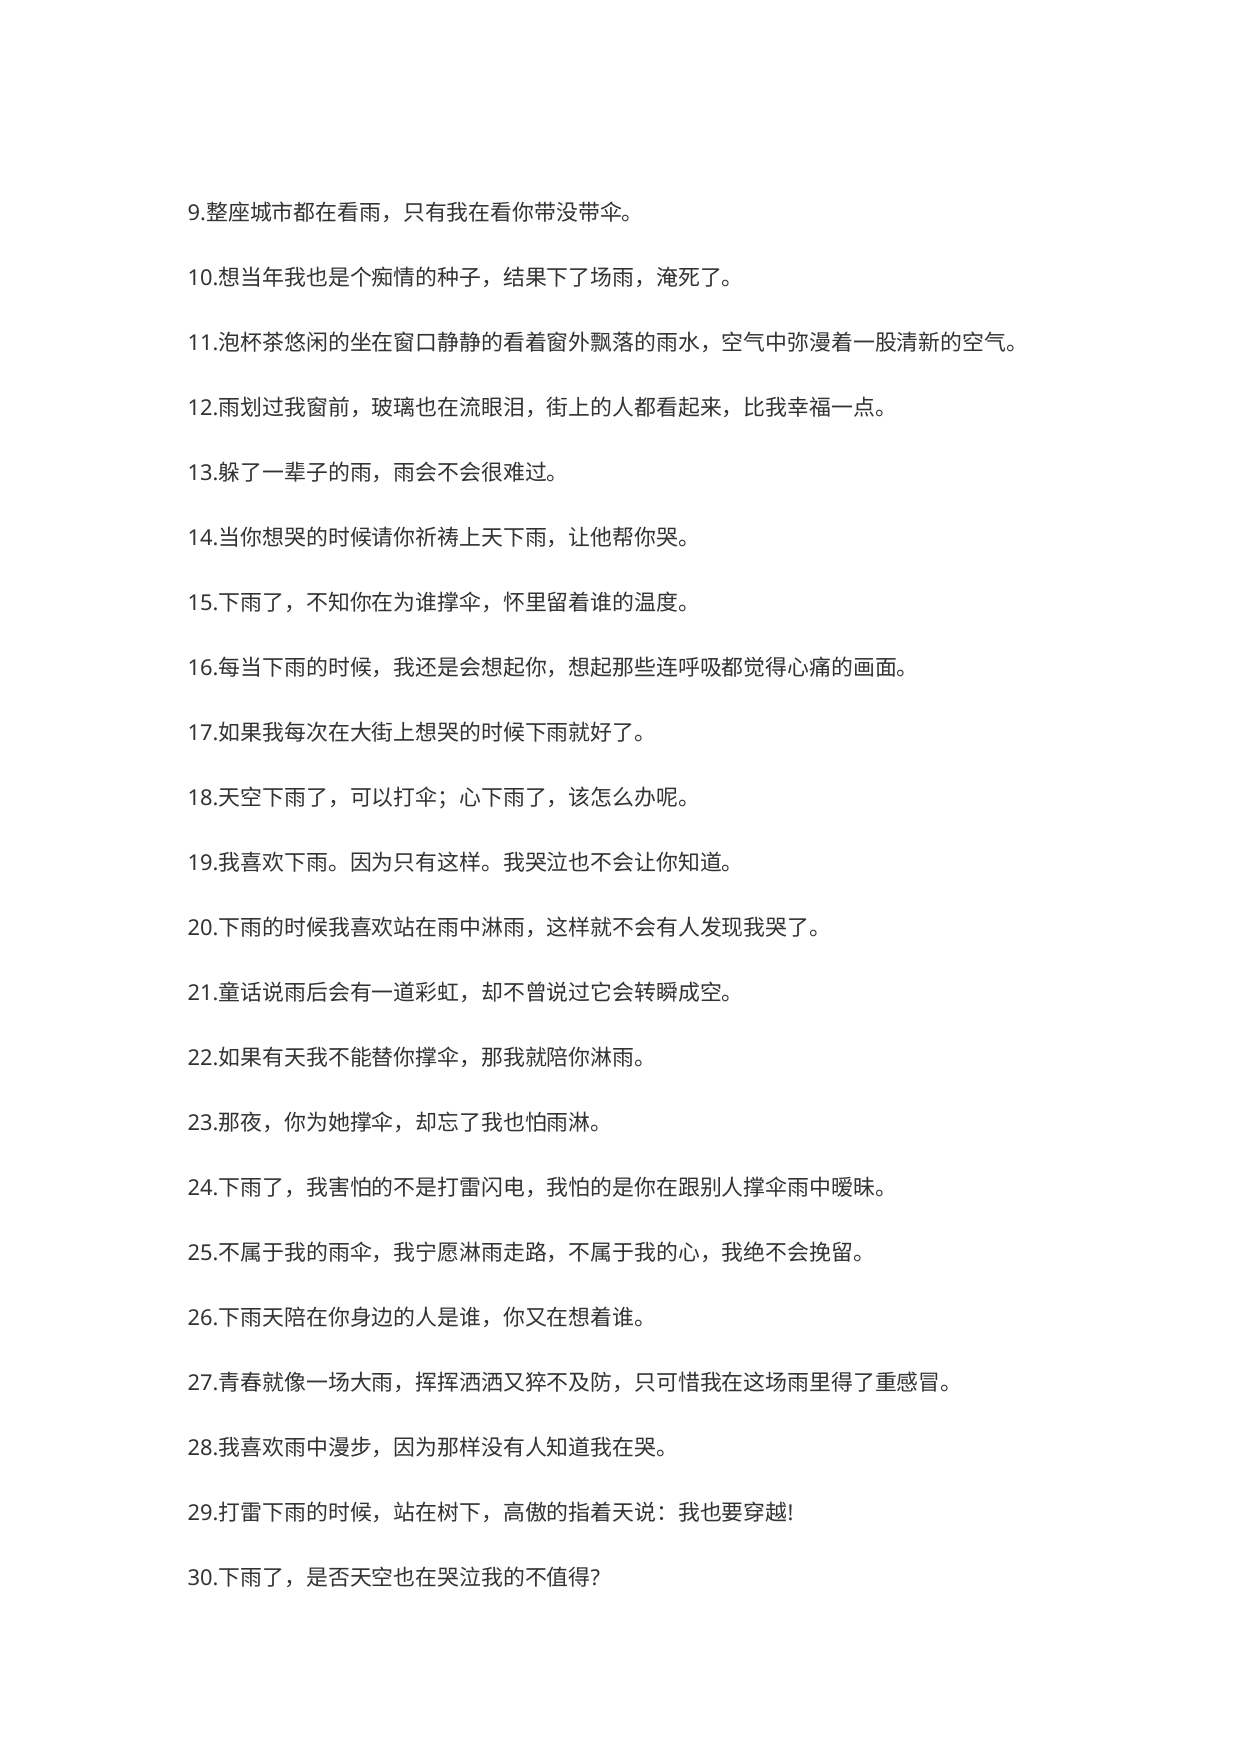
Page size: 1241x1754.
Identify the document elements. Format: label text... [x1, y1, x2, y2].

text 26.下雨天陪在你身边的人是谁，你又在想着谁。 [187, 1299, 1053, 1332]
text 11.泡杯茶悠闲的坐在窗口静静的看着窗外飘落的雨水，空气中弥漫着一股清新的空气。 [187, 324, 1053, 357]
text 17.如果我每次在大街上想哭的时候下雨就好了。 [187, 714, 1053, 747]
text 15.下雨了，不知你在为谁撑伞，怀里留着谁的温度。 [187, 584, 1053, 617]
text 20.下雨的时候我喜欢站在雨中淋雨，这样就不会有人发现我哭了。 [187, 909, 1053, 942]
text 25.不属于我的雨伞，我宁愿淋雨走路，不属于我的心，我绝不会挽留。 [187, 1234, 1053, 1267]
text 12.雨划过我窗前，玻璃也在流眼泪，街上的人都看起来，比我幸福一点。 [187, 389, 1053, 422]
text 24.下雨了，我害怕的不是打雷闪电，我怕的是你在跟别人撑伞雨中暧昧。 [187, 1169, 1053, 1202]
text 22.如果有天我不能替你撑伞，那我就陪你淋雨。 [187, 1039, 1053, 1072]
text 27.青春就像一场大雨，挥挥洒洒又猝不及防，只可惜我在这场雨里得了重感冒。 [187, 1364, 1053, 1397]
text 28.我喜欢雨中漫步，因为那样没有人知道我在哭。 [187, 1429, 1053, 1462]
text 13.躲了一辈子的雨，雨会不会很难过。 [187, 454, 1053, 487]
text 14.当你想哭的时候请你祈祷上天下雨，让他帮你哭。 [187, 519, 1053, 552]
text 23.那夜，你为她撑伞，却忘了我也怕雨淋。 [187, 1104, 1053, 1137]
text 18.天空下雨了，可以打伞；心下雨了，该怎么办呢。 [187, 779, 1053, 812]
text 16.每当下雨的时候，我还是会想起你，想起那些连呼吸都觉得心痛的画面。 [187, 649, 1053, 682]
text 9.整座城市都在看雨，只有我在看你带没带伞。 [187, 194, 1053, 227]
text 29.打雷下雨的时候，站在树下，高傲的指着天说：我也要穿越! [187, 1494, 1053, 1527]
text 19.我喜欢下雨。因为只有这样。我哭泣也不会让你知道。 [187, 844, 1053, 877]
text 21.童话说雨后会有一道彩虹，却不曾说过它会转瞬成空。 [187, 974, 1053, 1007]
text 10.想当年我也是个痴情的种子，结果下了场雨，淹死了。 [187, 259, 1053, 292]
text 30.下雨了，是否天空也在哭泣我的不值得? [187, 1559, 1053, 1592]
